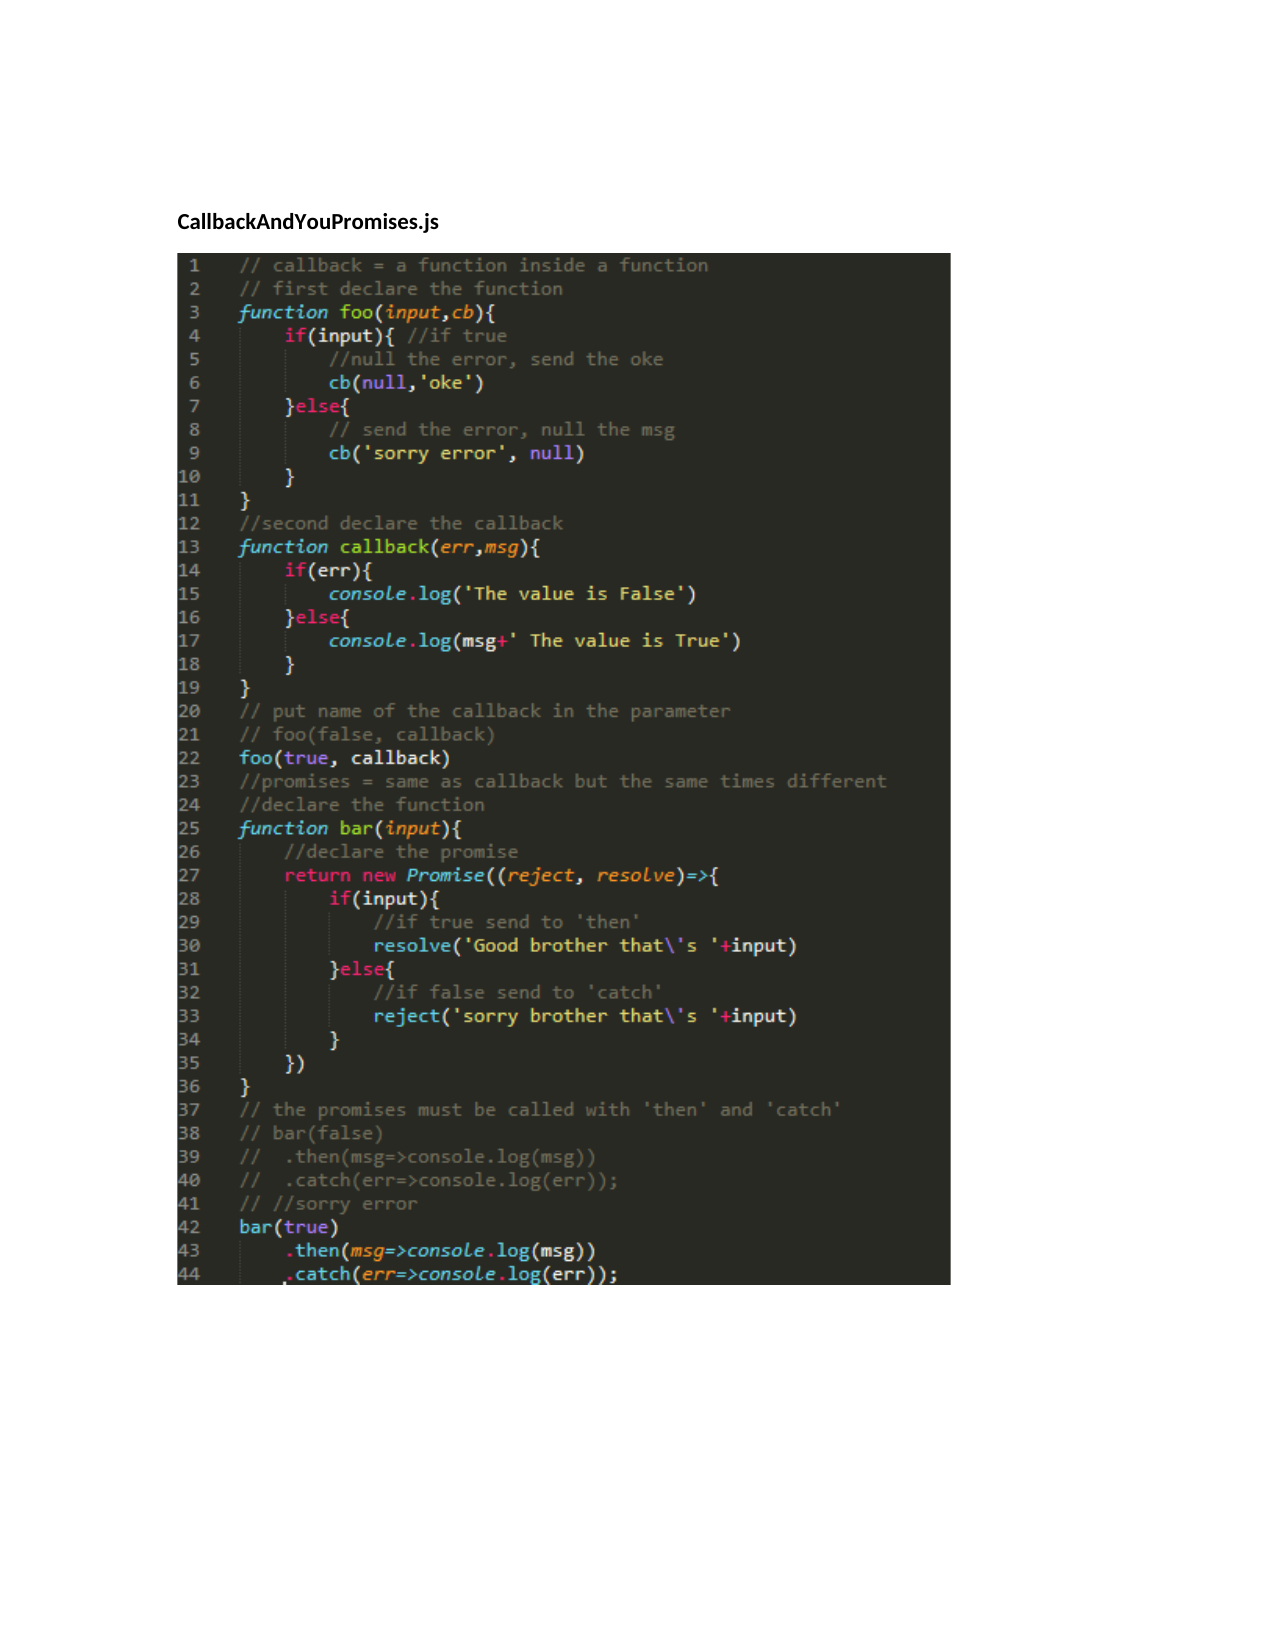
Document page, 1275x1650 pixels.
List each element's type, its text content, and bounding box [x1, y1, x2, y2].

picture [177, 253, 951, 1285]
text CallbackAndYouPromises.js [177, 207, 1098, 235]
